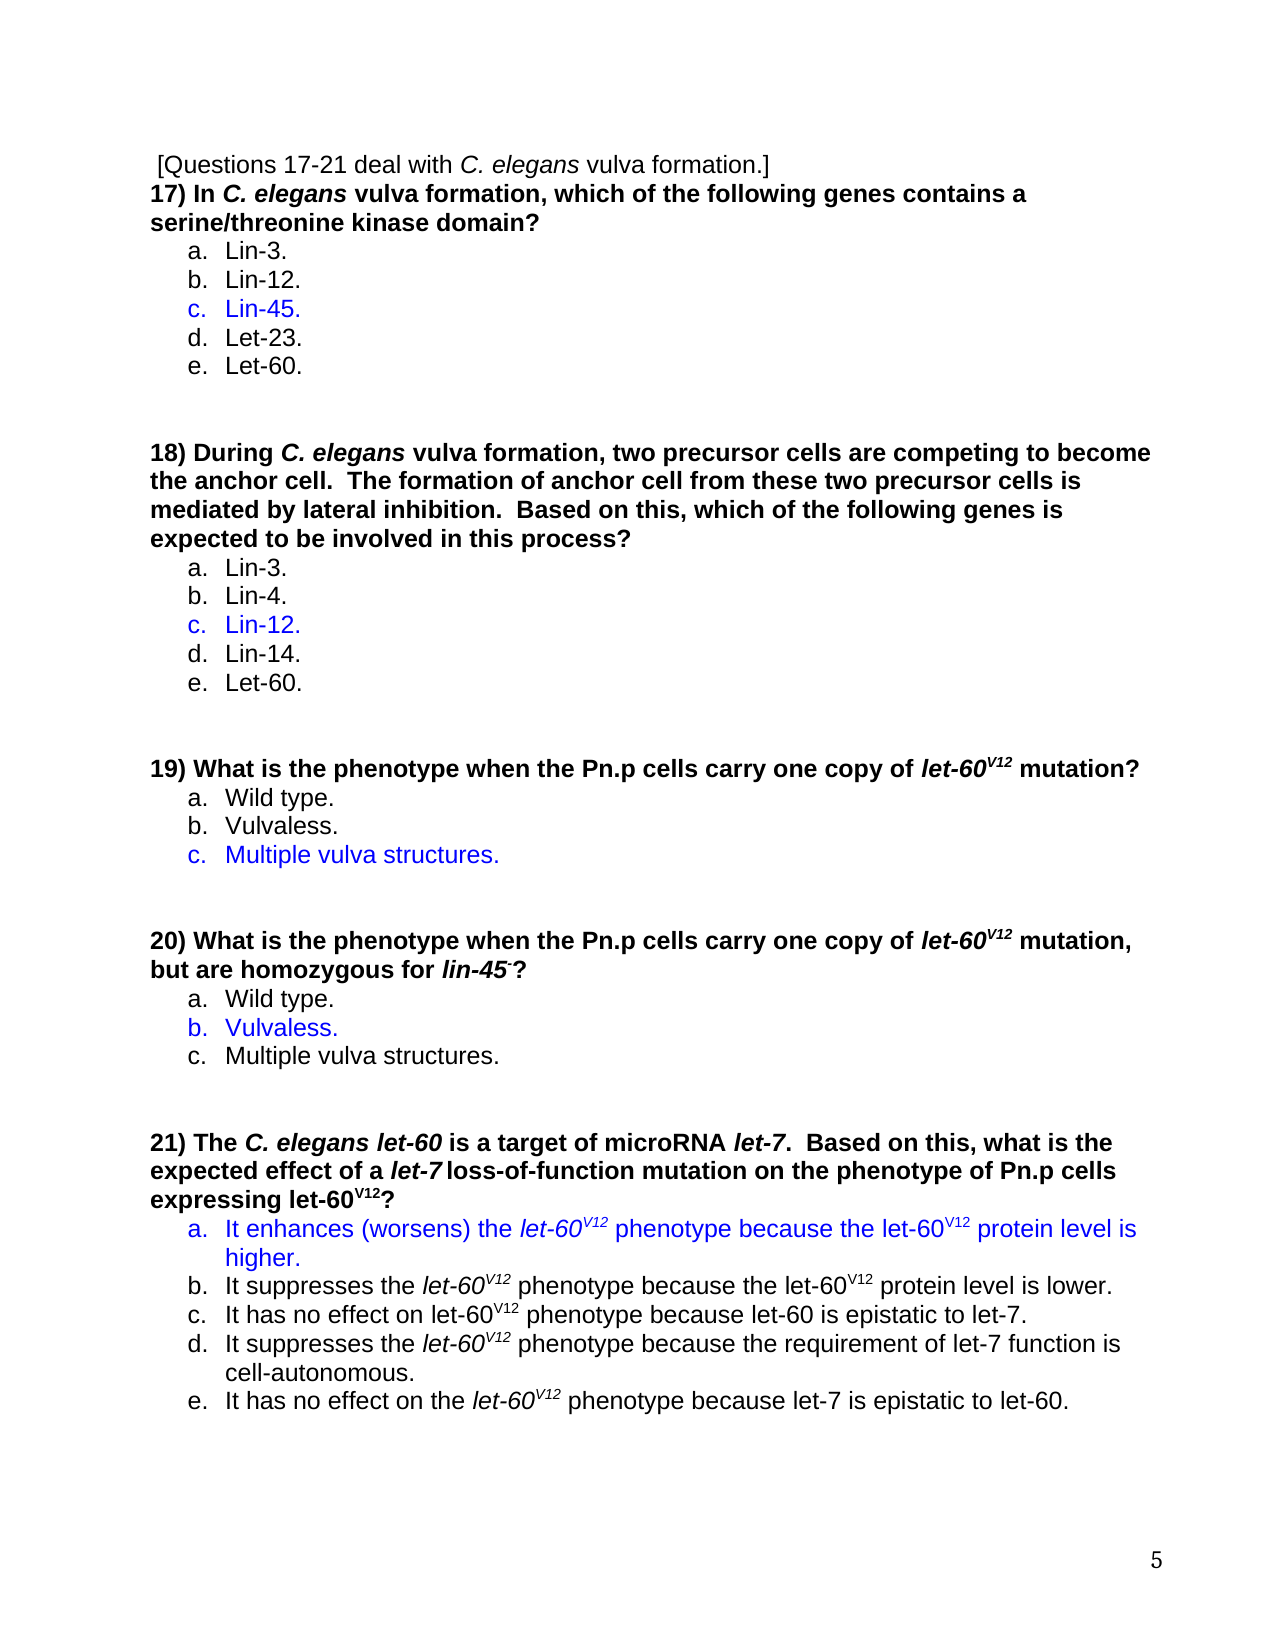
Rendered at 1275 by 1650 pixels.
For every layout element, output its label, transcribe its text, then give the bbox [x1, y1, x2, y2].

list It has no effect on let-60V12 phenotype because let-60 is epistatic to let-7. [187, 1300, 1162, 1329]
list It suppresses the let-60V12 phenotype because the requirement of let-7 function is cell-autonomous. [187, 1329, 1162, 1386]
text 19) What is the phenotype when the Pn.p cells carry one copy of let-60V12 mutation? [150, 754, 1162, 782]
list Lin-3. [187, 236, 1162, 265]
list Lin-45. [187, 294, 1162, 322]
list Wild type. [187, 984, 1162, 1012]
list Multiple vulva structures. [187, 1041, 1162, 1070]
list Let-23. [187, 322, 1162, 351]
list It suppresses the let-60V12 phenotype because the let-60V12 protein level is lower. [187, 1271, 1162, 1300]
text 18) During C. elegans vulva formation, two precursor cells are competing to become the anchor cell. The formation of anchor cell from these two precursor cells is mediated by lateral inhibition. Based on this, which of the following genes is expected to be involved in this process? [150, 437, 1162, 552]
list Wild type. [187, 782, 1162, 811]
list Let-60. [187, 667, 1162, 696]
list Vulvaless. [187, 1012, 1162, 1041]
list Lin-3. [187, 552, 1162, 581]
list It has no effect on the let-60V12 phenotype because let-7 is epistatic to let-60. [187, 1386, 1162, 1415]
list Lin-4. [187, 581, 1162, 610]
list Lin-12. [187, 610, 1162, 639]
list Lin-14. [187, 639, 1162, 667]
text 21) The C. elegans let-60 is a target of microRNA let-7. Based on this, what is the expected effect of a let-7 loss-of-function mutation on the phenotype of Pn.p cells expressing let-60V12? [150, 1127, 1162, 1214]
text [Questions 17-21 deal with C. elegans vulva formation.] [150, 150, 1162, 179]
list Multiple vulva structures. [187, 840, 1162, 869]
list Vulvaless. [187, 811, 1162, 840]
text 20) What is the phenotype when the Pn.p cells carry one copy of let-60V12 mutation, but are homozygous for lin-45-? [150, 926, 1162, 984]
text 17) In C. elegans vulva formation, which of the following genes contains a serine/threonine kinase domain? [150, 179, 1162, 236]
list Lin-12. [187, 265, 1162, 294]
list Let-60. [187, 351, 1162, 380]
list It enhances (worsens) the let-60V12 phenotype because the let-60V12 protein level is higher. [187, 1214, 1162, 1271]
